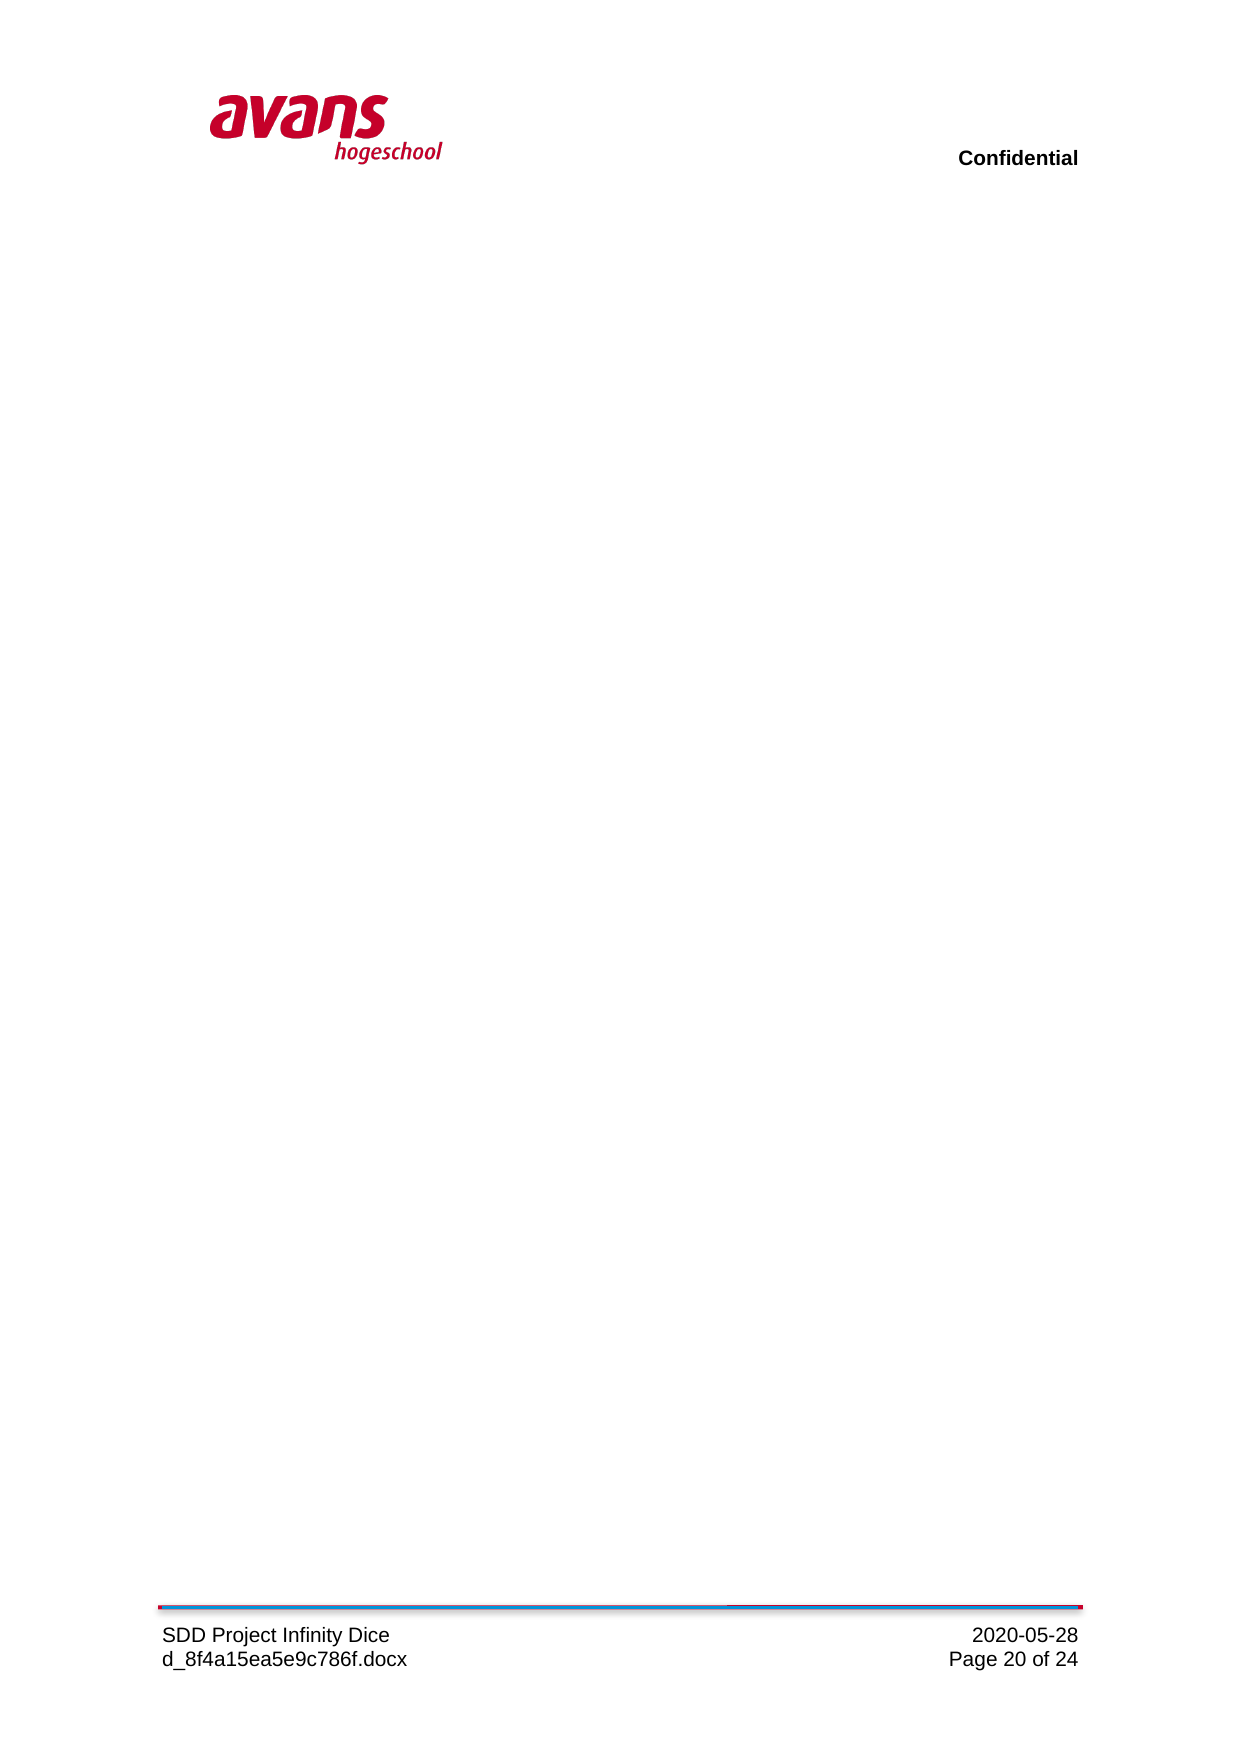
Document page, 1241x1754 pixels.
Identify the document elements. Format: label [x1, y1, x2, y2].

picture [208, 93, 444, 166]
